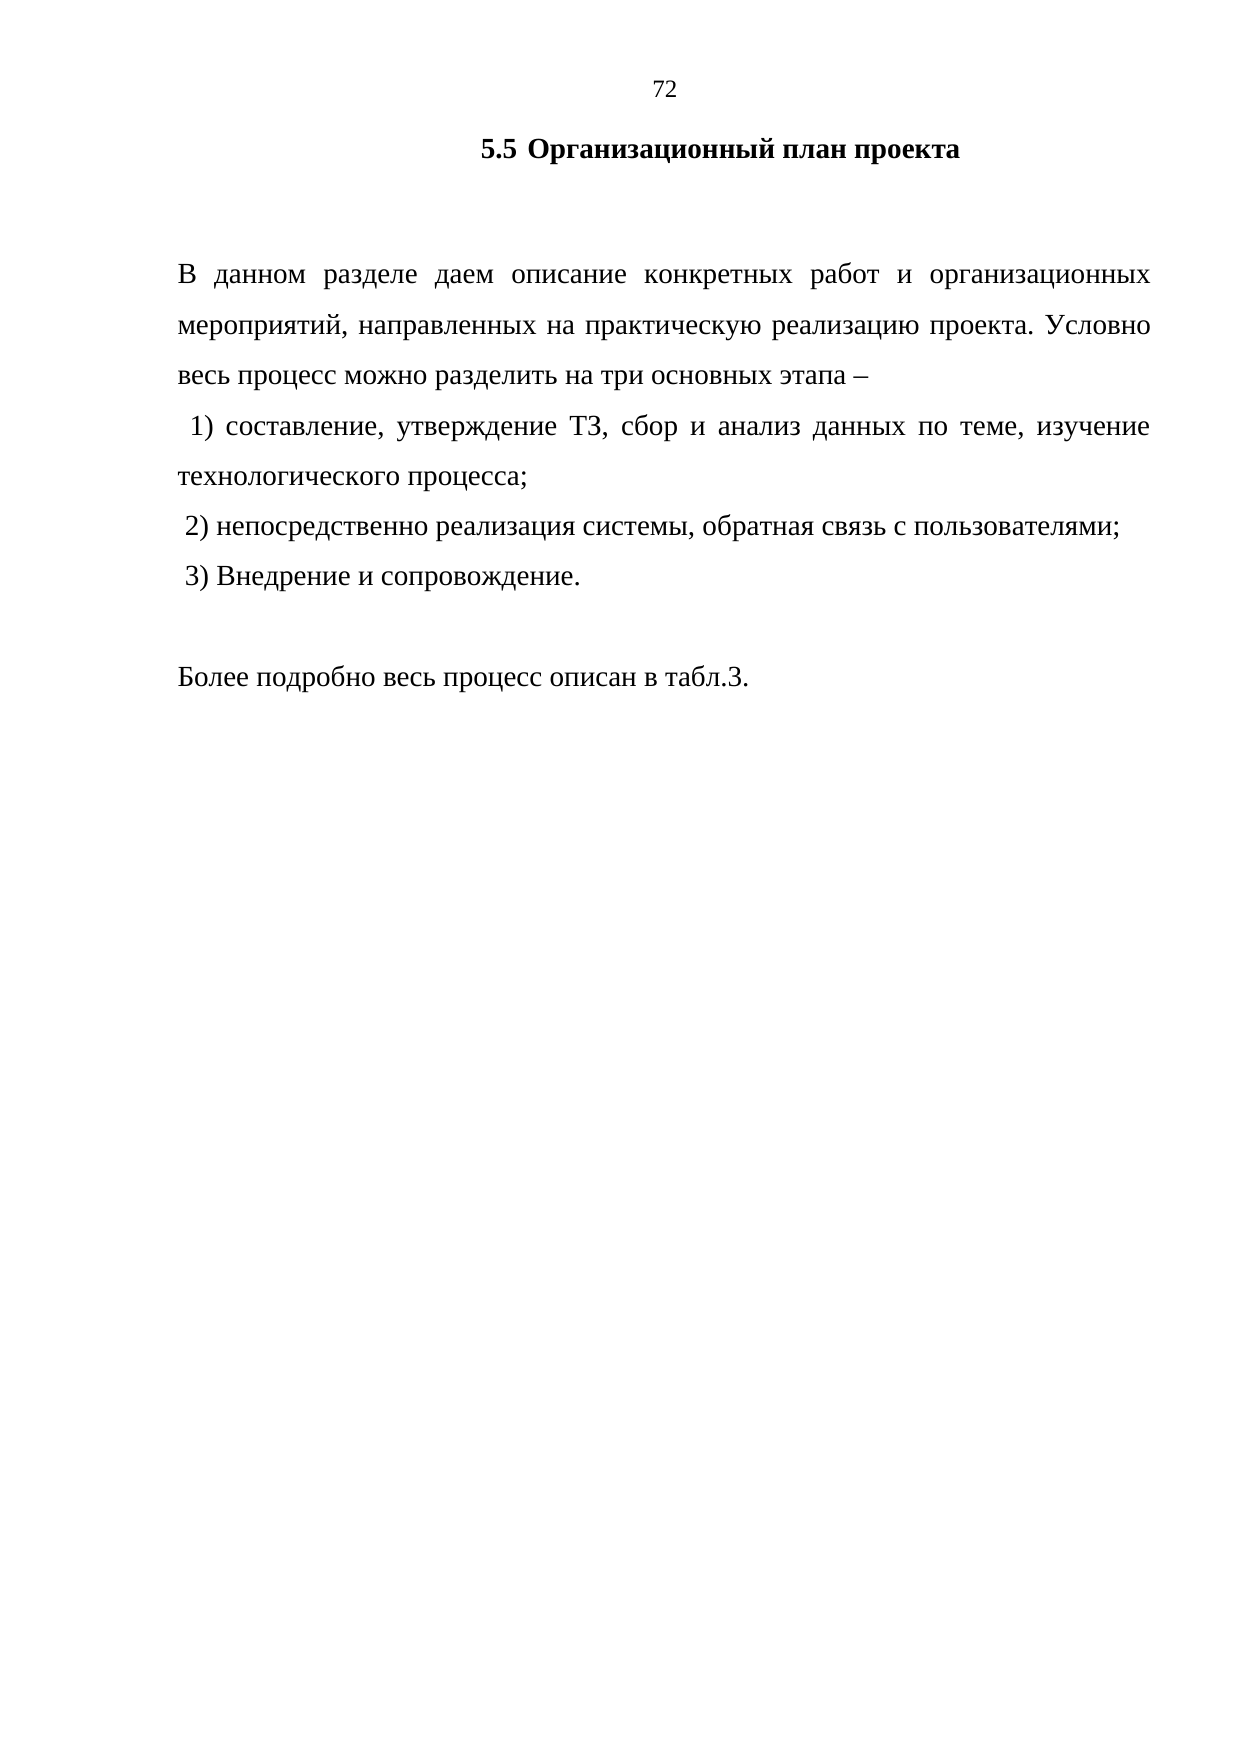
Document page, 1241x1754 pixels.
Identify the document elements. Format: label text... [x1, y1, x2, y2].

text 1) составление, утверждение ТЗ, сбор и анализ данных по теме, изучение технологического процесса; [177, 408, 1152, 491]
text 3) Внедрение и сопровождение. [177, 558, 1152, 592]
subtitle Организационный план проекта [289, 131, 1152, 165]
text 2) непосредственно реализация системы, обратная связь с пользователями; [177, 508, 1152, 542]
text Более подробно весь процесс описан в табл.3. [177, 659, 1152, 693]
text В данном разделе даем описание конкретных работ и организационных мероприятий, направленных на практическую реализацию проекта. Условно весь процесс можно разделить на три основных этапа – [177, 257, 1152, 391]
